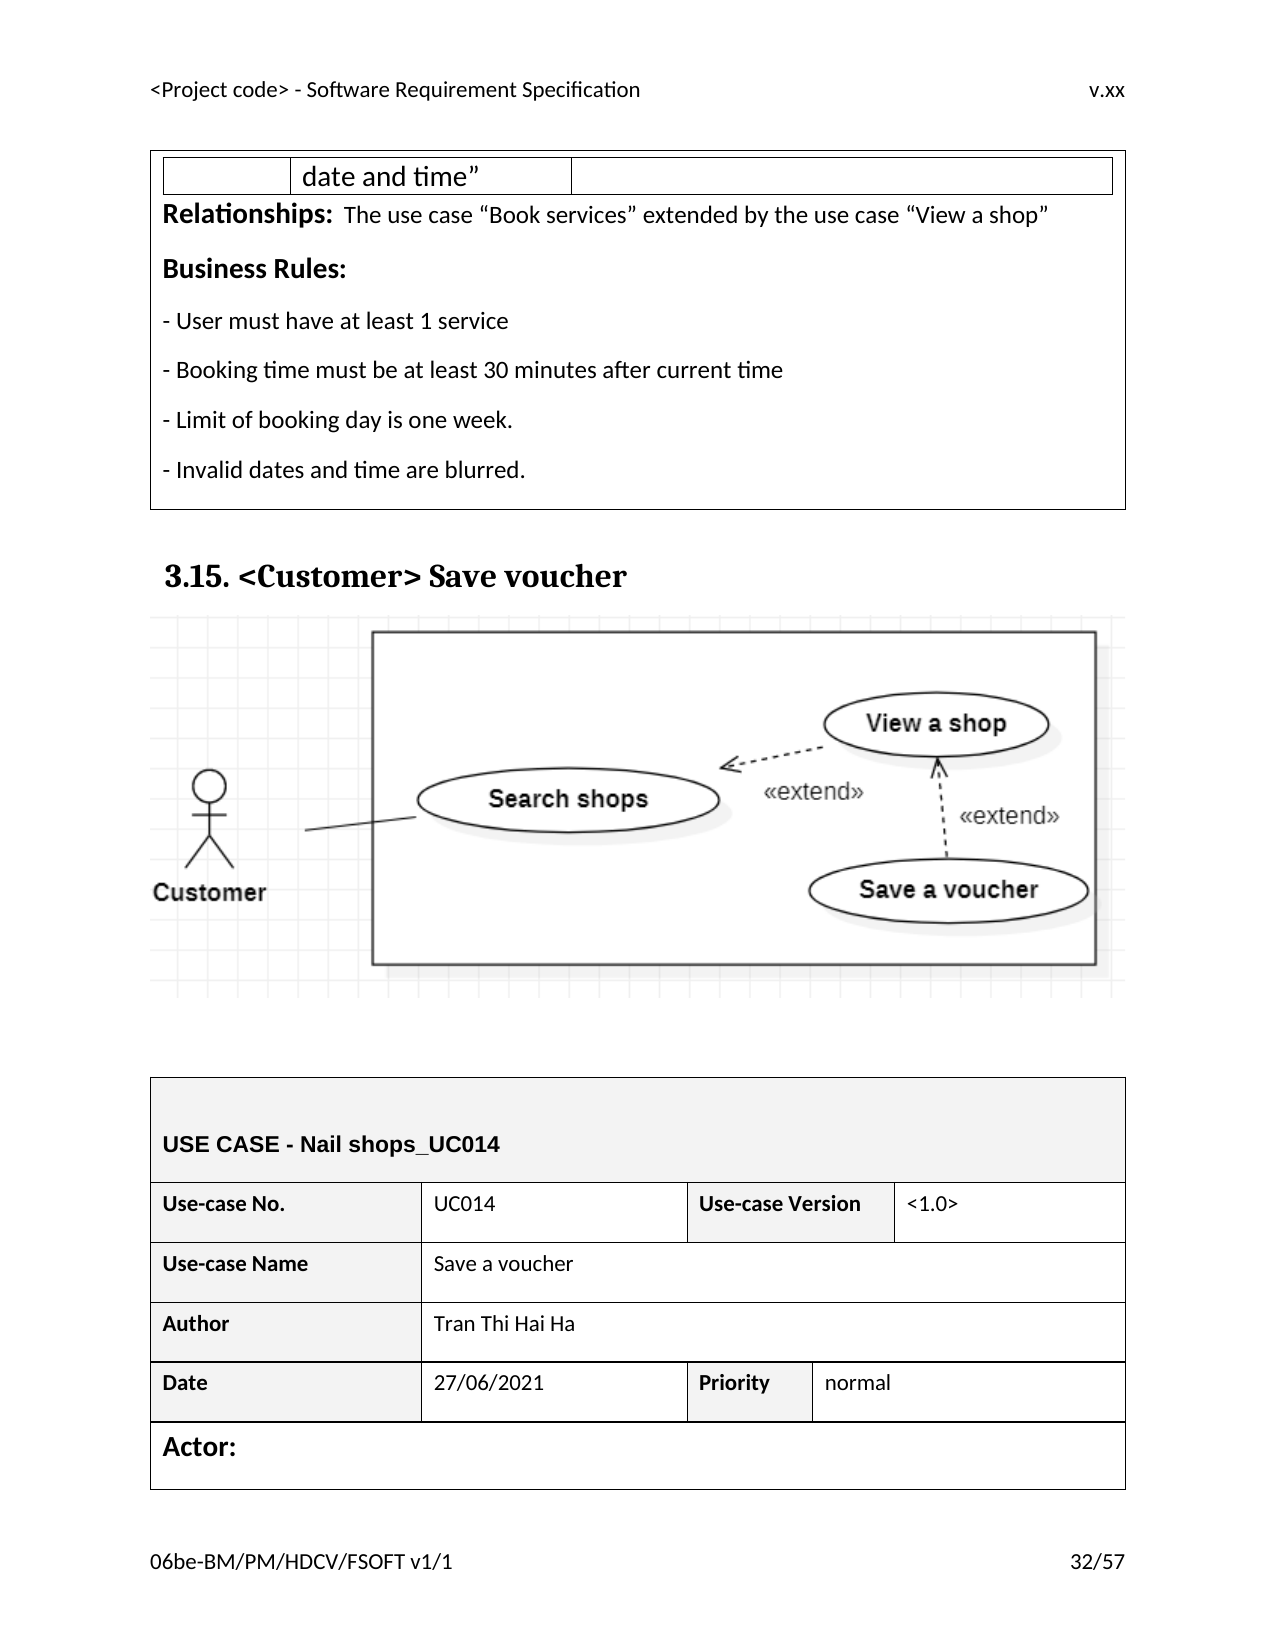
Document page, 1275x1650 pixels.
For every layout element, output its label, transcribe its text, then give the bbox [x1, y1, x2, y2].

table_cell Tran Thi Hai Ha [422, 1303, 1125, 1361]
table_cell Priority [688, 1363, 812, 1421]
table_header USE CASE - Nail shops_UC014 [151, 1078, 1125, 1182]
table_cell Save a voucher [422, 1243, 1125, 1302]
table_cell Use-case Version [688, 1183, 894, 1242]
subtitle 3.15. <Customer> Save voucher [165, 557, 1125, 595]
table_cell 27/06/2021 [422, 1363, 687, 1421]
table_cell UC014 [422, 1183, 687, 1242]
table_cell normal [813, 1363, 1125, 1421]
table_cell Use-case Name [151, 1243, 421, 1302]
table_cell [151, 1423, 1125, 1489]
table_cell Date [151, 1363, 421, 1421]
picture [150, 615, 1125, 998]
table_cell Use-case No. [151, 1183, 421, 1242]
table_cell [151, 151, 1125, 509]
table_cell Author [151, 1303, 421, 1361]
table_cell <1.0> [895, 1183, 1125, 1242]
